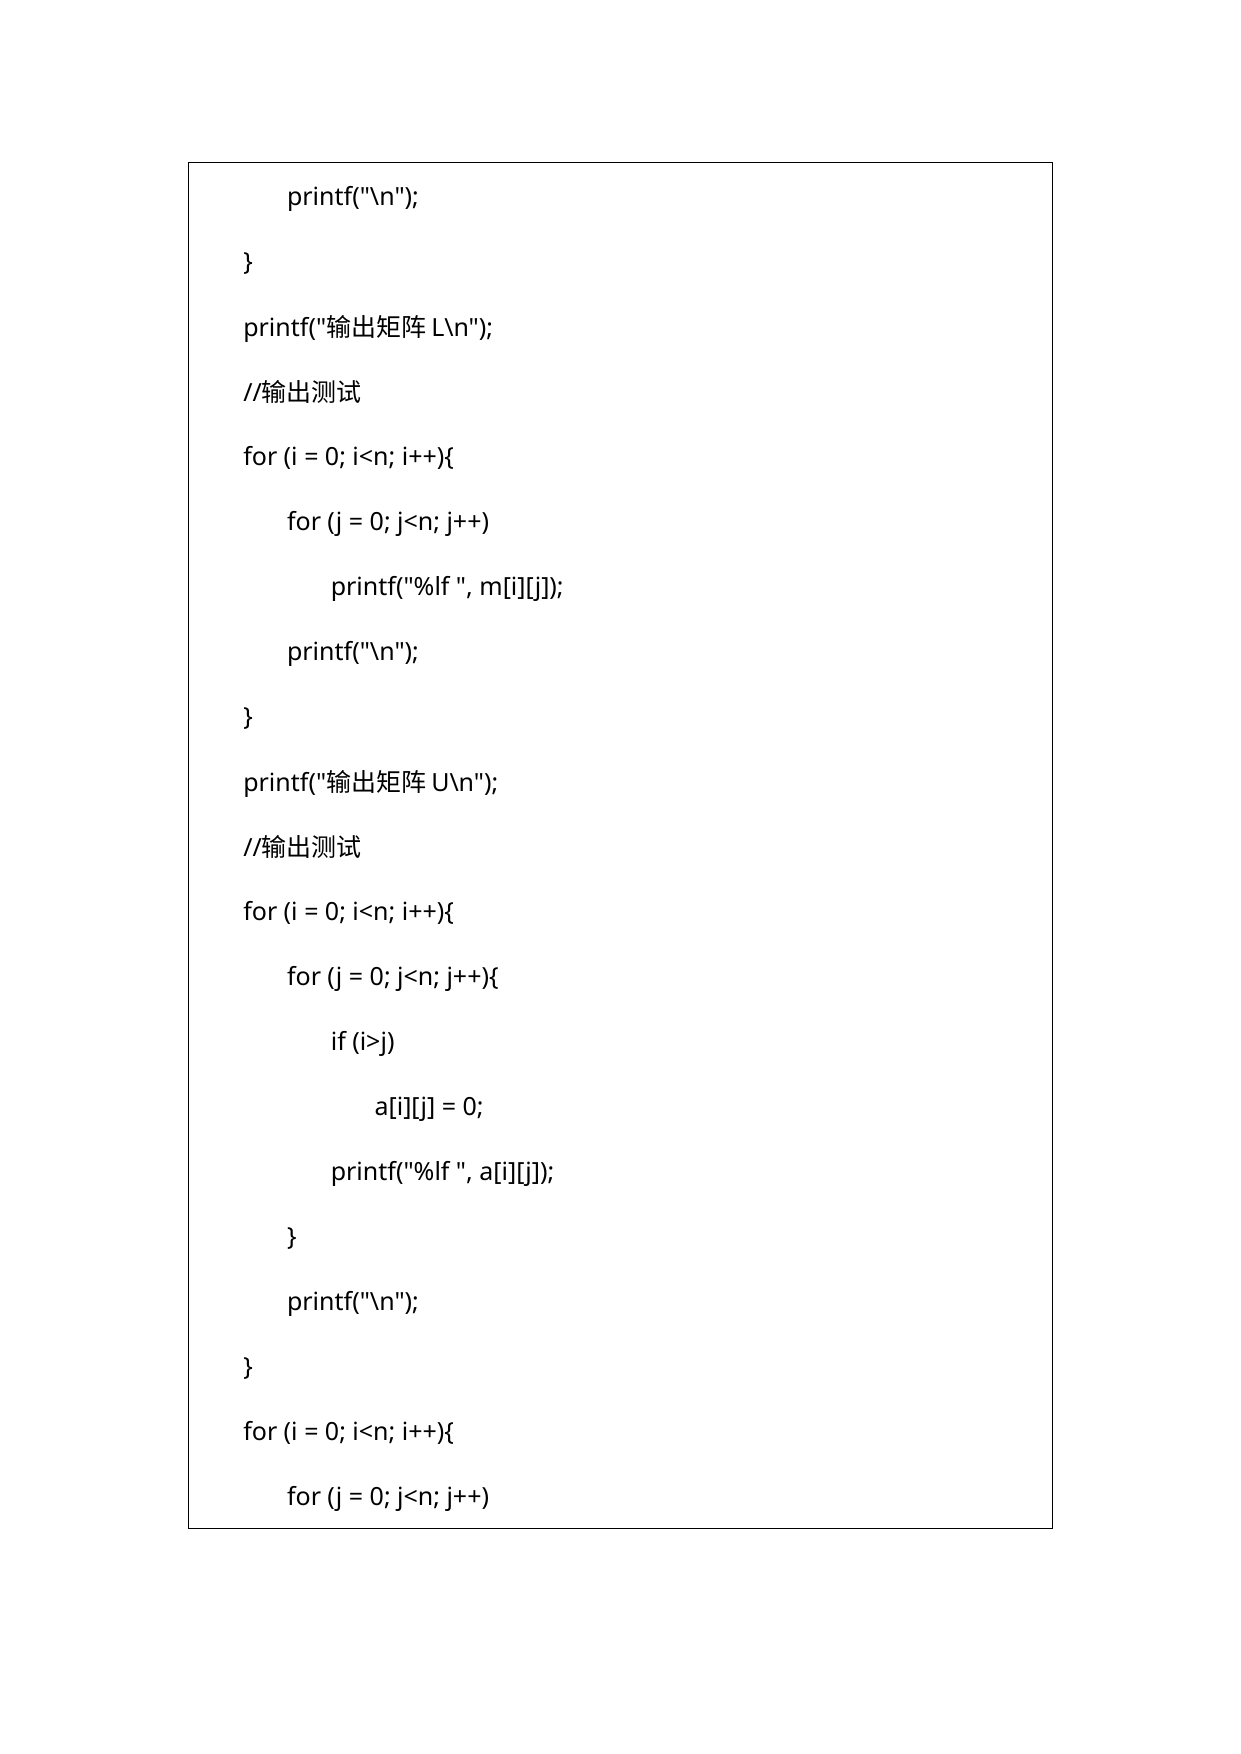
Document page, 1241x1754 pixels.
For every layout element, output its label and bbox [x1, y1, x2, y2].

table_cell [189, 163, 1052, 1528]
